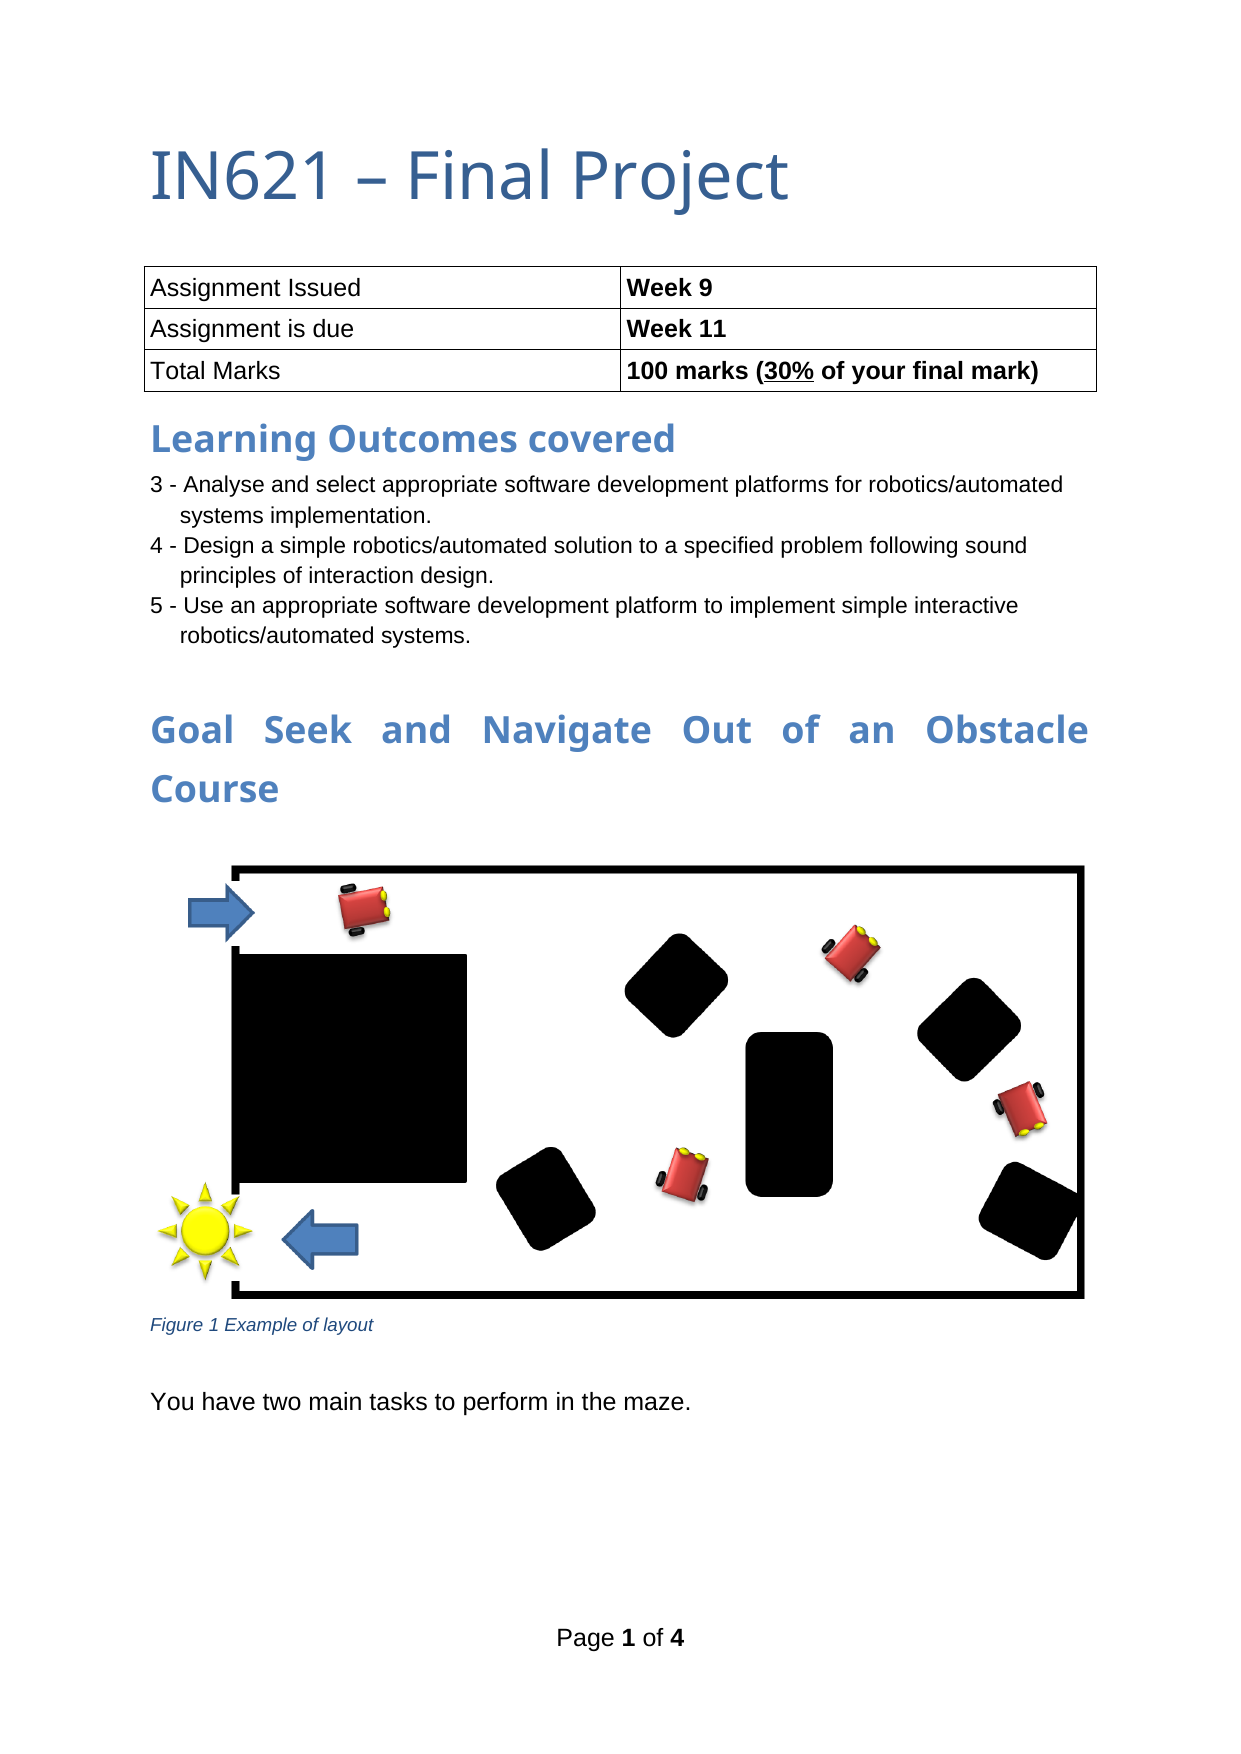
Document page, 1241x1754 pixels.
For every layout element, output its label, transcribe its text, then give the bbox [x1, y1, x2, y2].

table_cell Total Marks [145, 350, 620, 391]
picture [150, 853, 1097, 1310]
table_header Week 9 [621, 267, 1096, 307]
subtitle Learning Outcomes covered [150, 413, 1090, 464]
table_header Assignment Issued [145, 267, 620, 307]
text 4 - Design a simple robotics/automated solution to a specified problem following sound principles of interaction design. [150, 532, 1090, 588]
text 3 - Analyse and select appropriate software development platforms for robotics/automated systems implementation. [150, 471, 1090, 528]
table_cell Week 11 [621, 309, 1096, 349]
subtitle Goal Seek and Navigate Out of an Obstacle Course [150, 704, 1090, 813]
text You have two main tasks to perform in the maze. [150, 1387, 1090, 1415]
subtitle IN621 – Final Project [150, 128, 1090, 219]
table_cell 100 marks (30% of your final mark) [621, 350, 1096, 391]
text 5 - Use an appropriate software development platform to implement simple interactive robotics/automated systems. [150, 592, 1090, 649]
table_cell Assignment is due [145, 309, 620, 349]
text Figure 1 Example of layout [150, 1314, 1090, 1336]
